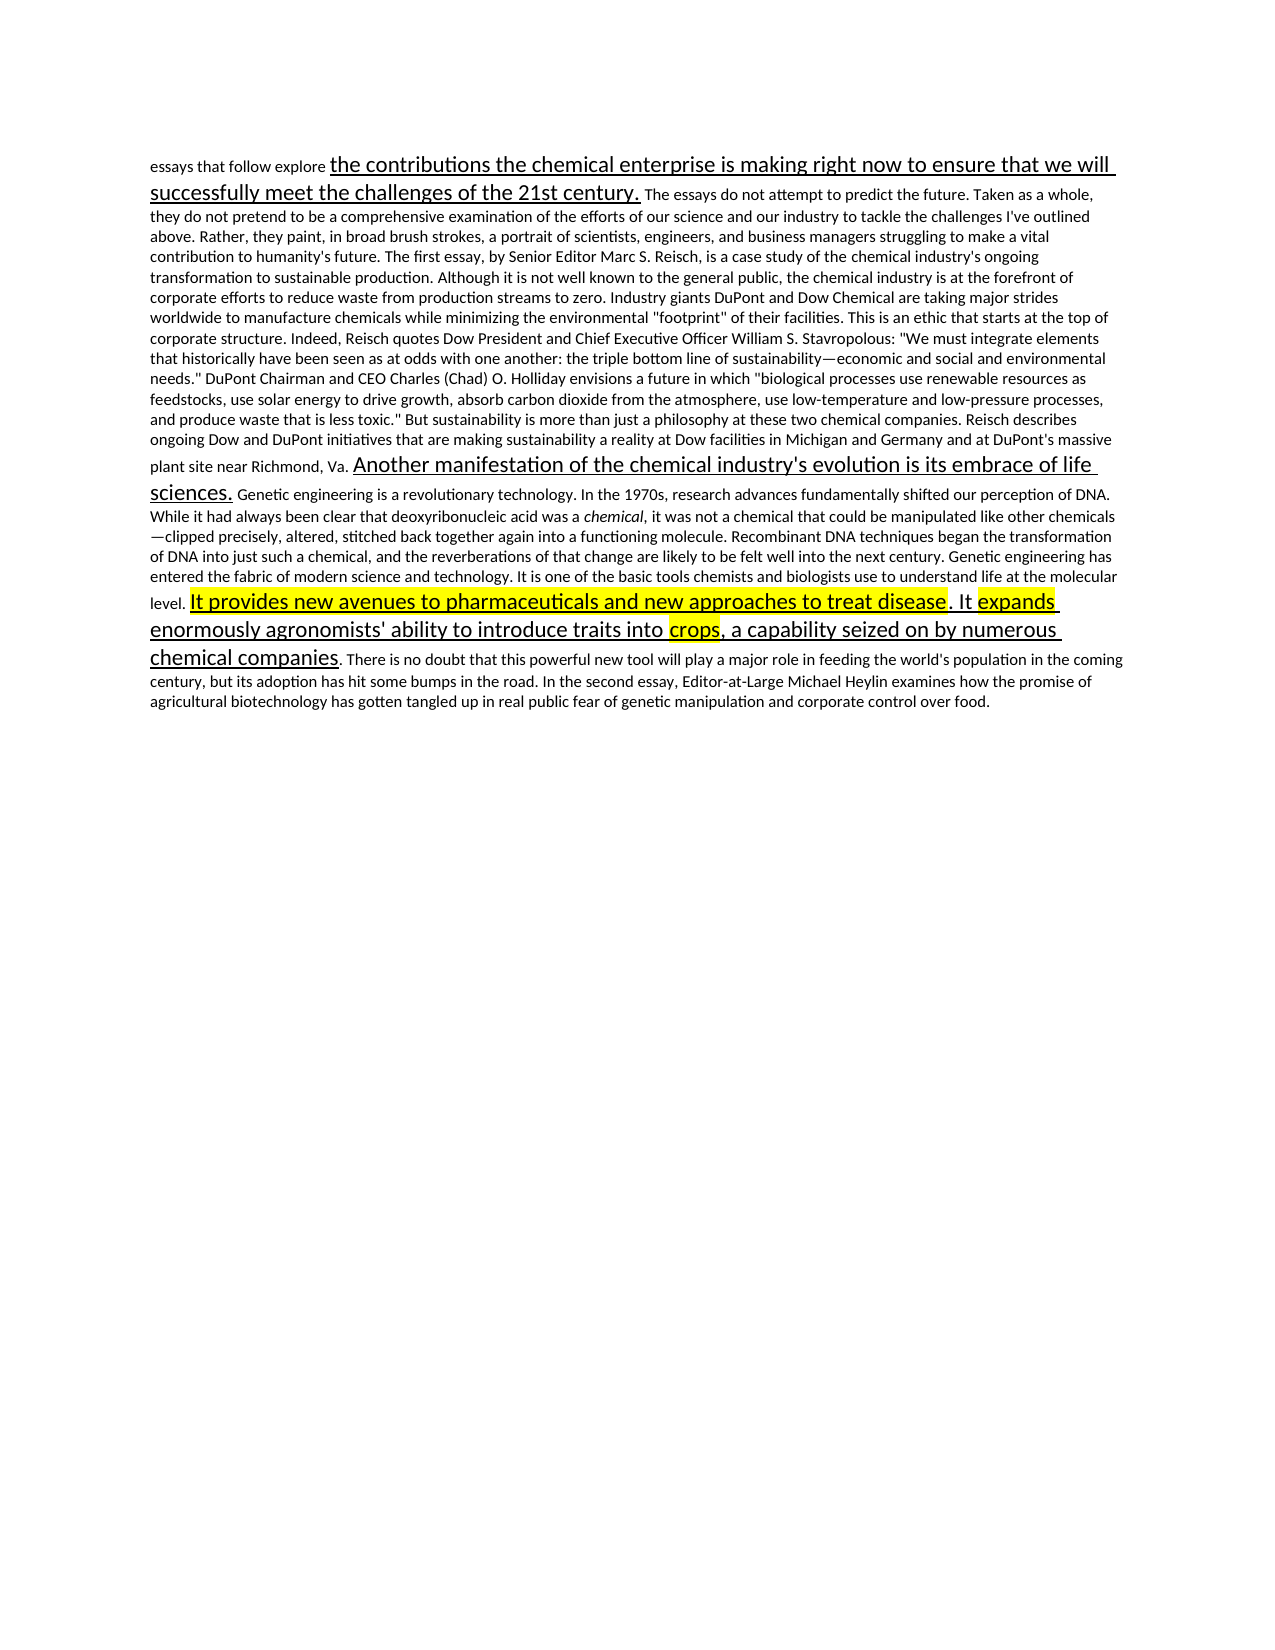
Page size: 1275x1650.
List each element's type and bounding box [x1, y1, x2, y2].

text [150, 150, 1125, 712]
